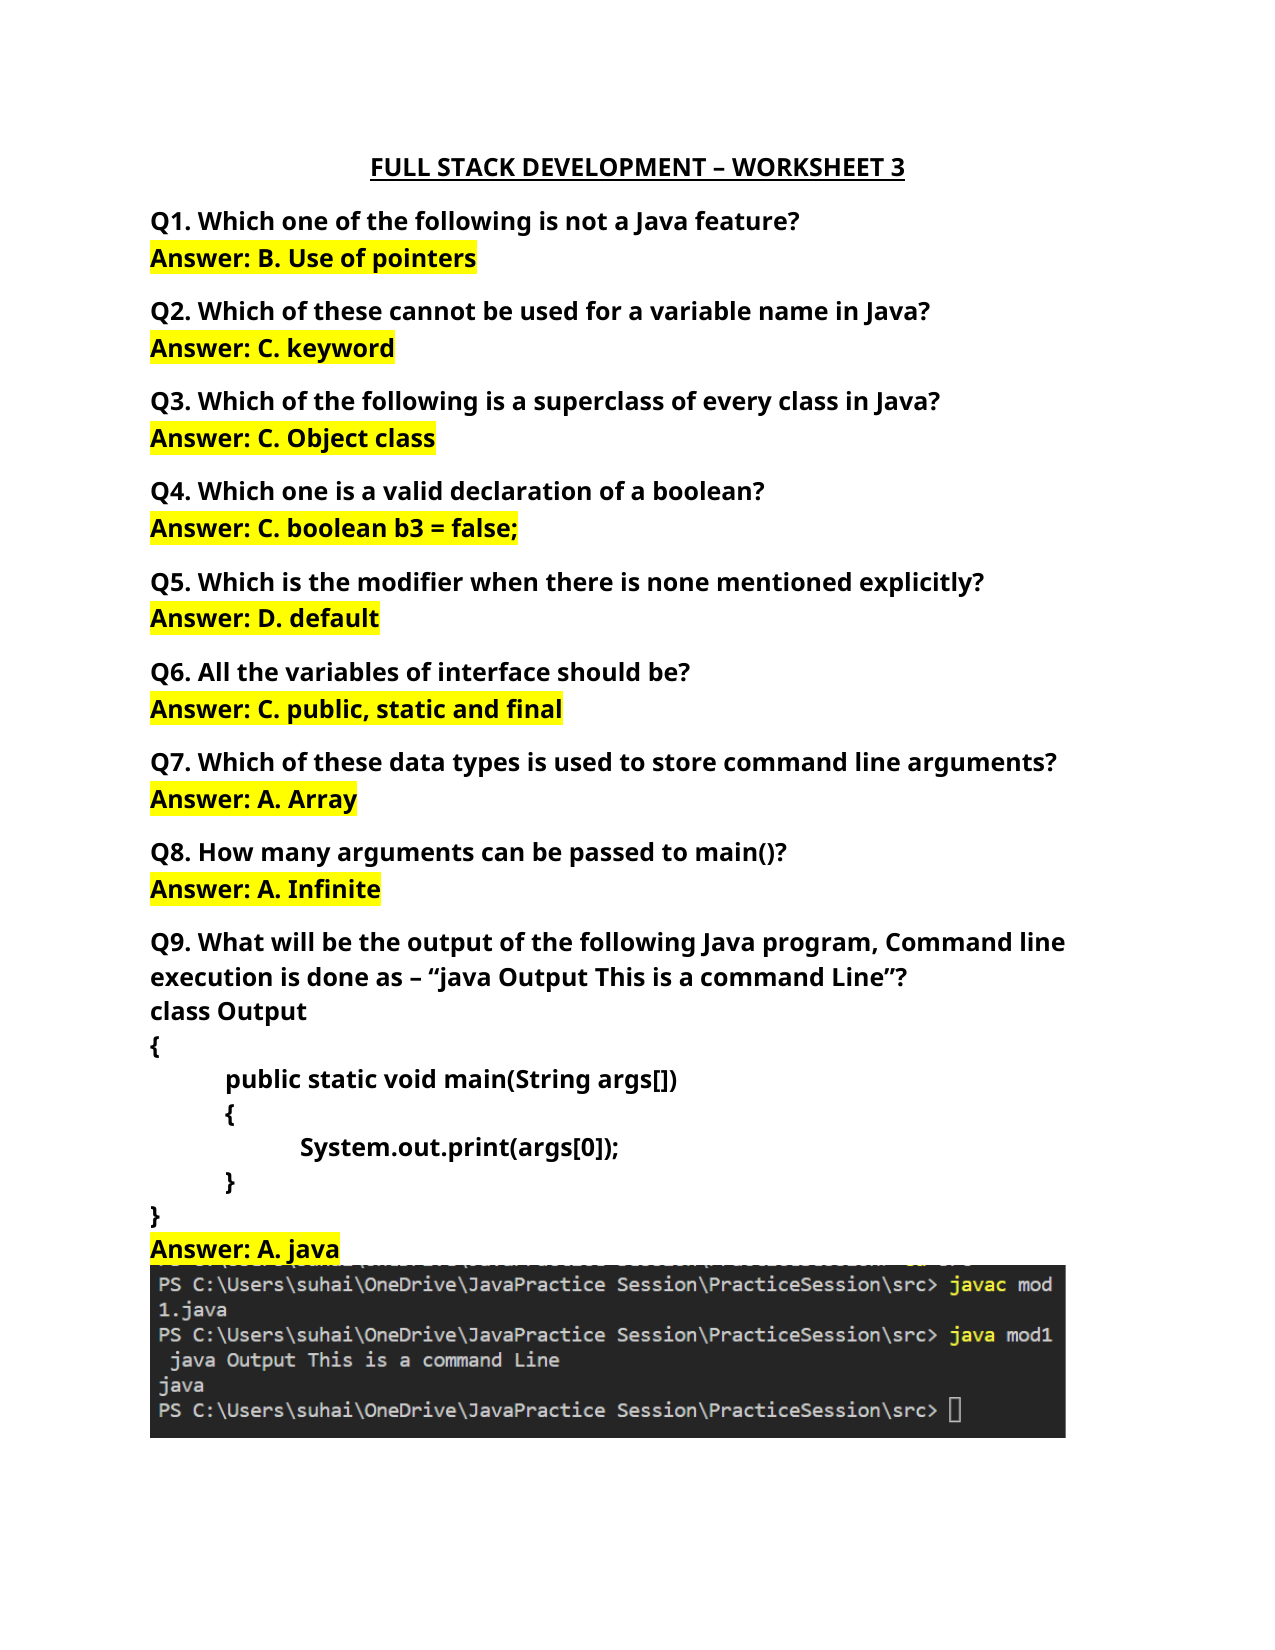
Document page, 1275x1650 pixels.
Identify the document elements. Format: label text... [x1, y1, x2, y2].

text Q7. Which of these data types is used to store command line arguments? Answer: A. Array [150, 745, 1125, 816]
text Q3. Which of the following is a superclass of every class in Java? Answer: C. Object class [150, 384, 1125, 455]
text Q6. All the variables of interface should be? Answer: C. public, static and final [150, 654, 1125, 725]
text Q9. What will be the output of the following Java program, Command line execution is done as – “java Output This is a command Line”? class Output [150, 925, 1125, 1027]
text Q8. How many arguments can be passed to main()? Answer: A. Infinite [150, 835, 1125, 906]
text System.out.print(args[0]); [225, 1129, 1125, 1163]
text Q1. Which one of the following is not a Java feature? Answer: B. Use of pointers [150, 203, 1125, 274]
text FULL STACK DEVELOPMENT – WORKSHEET 3 [150, 150, 1125, 184]
text public static void main(String args[]) [150, 1061, 1125, 1095]
picture [150, 1265, 1066, 1438]
text } [150, 1163, 1125, 1198]
text { [150, 1095, 1125, 1129]
text Q4. Which one is a valid declaration of a boolean? Answer: C. boolean b3 = false; [150, 474, 1125, 545]
text Q2. Which of these cannot be used for a variable name in Java? Answer: C. keyword [150, 294, 1125, 364]
text Q5. Which is the modifier when there is none mentioned explicitly? Answer: D. default [150, 564, 1125, 635]
text { [150, 1027, 1125, 1061]
